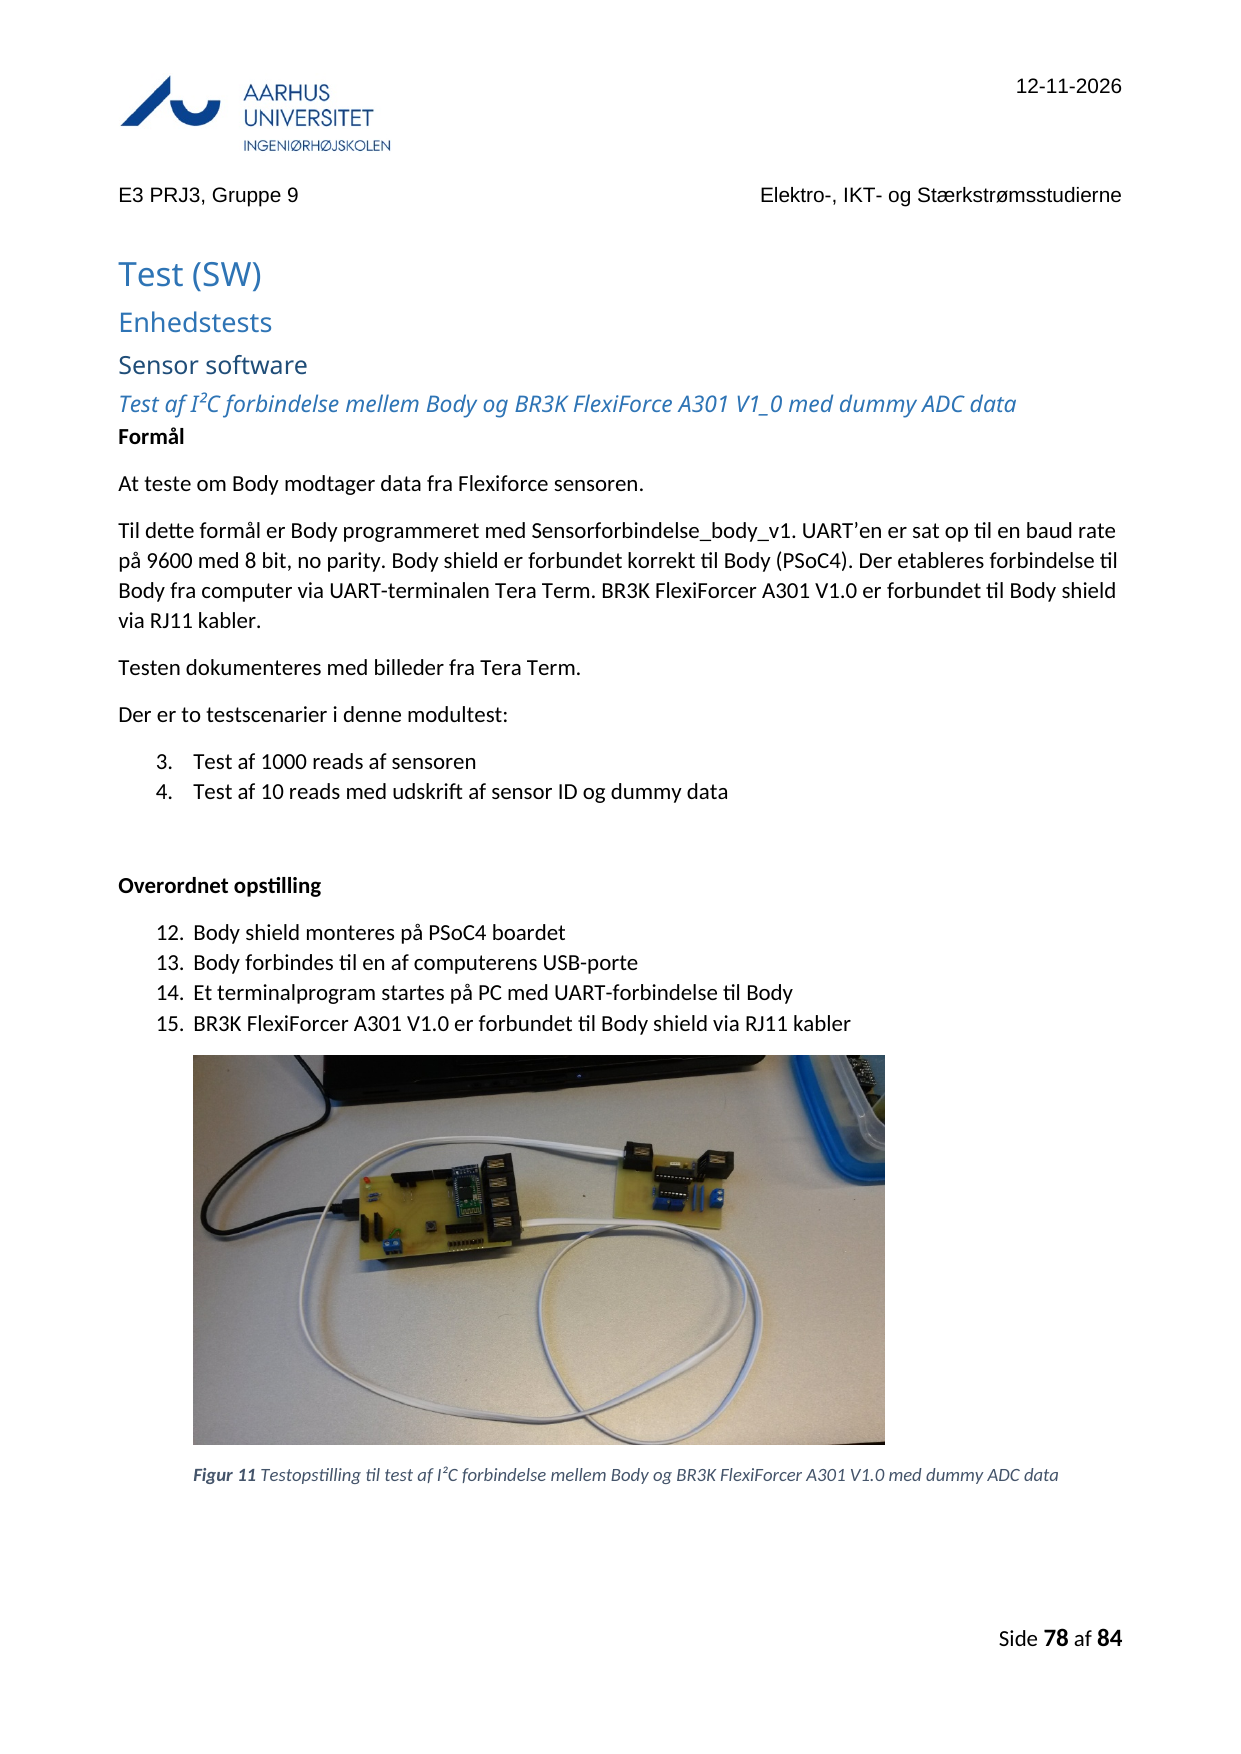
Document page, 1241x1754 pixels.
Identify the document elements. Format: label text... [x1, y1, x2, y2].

list Test af 10 reads med udskrift af sensor ID og dummy data [156, 777, 1122, 805]
text Overordnet opstilling [118, 871, 1122, 899]
list Test af 1000 reads af sensoren [156, 747, 1122, 775]
list Body shield monteres på PSoC4 boardet [156, 918, 1122, 946]
text At teste om Body modtager data fra Flexiforce sensoren. [118, 469, 1122, 497]
list Et terminalprogram startes på PC med UART-forbindelse til Body [156, 978, 1122, 1006]
list Body forbindes til en af computerens USB-porte [156, 948, 1122, 976]
subtitle Test (SW) [118, 250, 1122, 296]
list BR3K FlexiForcer A301 V1.0 er forbundet til Body shield via RJ11 kabler [156, 1009, 1122, 1037]
subtitle Sensor software [118, 347, 1122, 382]
text Til dette formål er Body programmeret med Sensorforbindelse_body_v1. UART’en er sat op til en baud rate på 9600 med 8 bit, no parity. Body shield er forbundet korrekt til Body (PSoC4). Der etableres forbindelse til Body fra computer via UART-terminalen Tera Term. BR3K FlexiForcer A301 V1.0 er forbundet til Body shield via RJ11 kabler. [118, 516, 1122, 634]
text Testen dokumenteres med billeder fra Tera Term. [118, 653, 1122, 681]
text Der er to testscenarier i denne modultest: [118, 700, 1122, 728]
picture [193, 1055, 885, 1445]
picture [118, 73, 555, 156]
subtitle Enhedstests [118, 303, 1122, 340]
subtitle Test af I²C forbindelse mellem Body og BR3K FlexiForce A301 V1_0 med dummy ADC data [118, 388, 1122, 420]
text Figur 11 Testopstilling til test af I²C forbindelse mellem Body og BR3K FlexiForcer A301 V1.0 med dummy ADC data [118, 1463, 1122, 1486]
text Formål [118, 422, 1122, 450]
